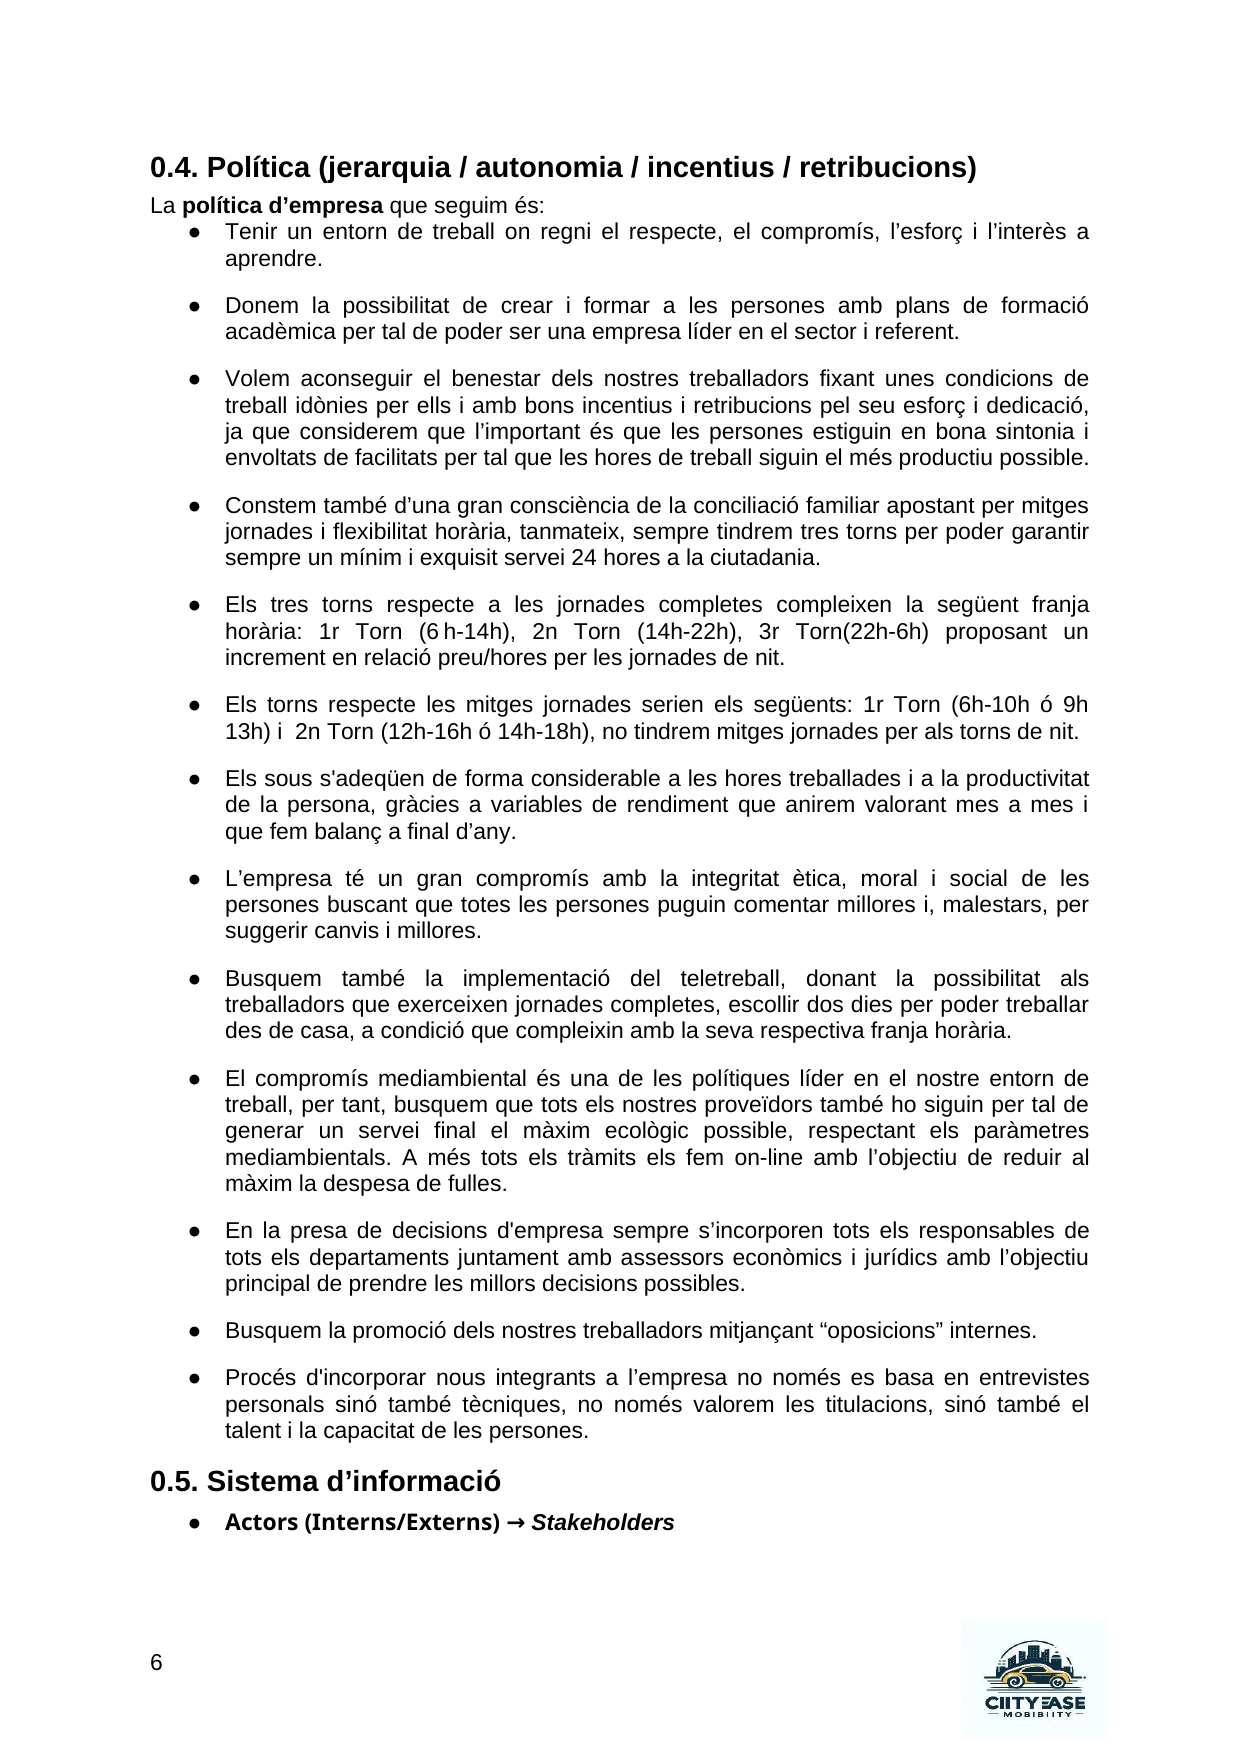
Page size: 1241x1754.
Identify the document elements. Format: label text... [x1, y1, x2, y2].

list En la presa de decisions d'empresa sempre s’incorporen tots els responsables de tots els departaments juntament amb assessors econòmics i jurídics amb l’objectiu principal de prendre les millors decisions possibles. [187, 1217, 1090, 1296]
list L’empresa té un gran compromís amb la integritat ètica, moral i social de les persones buscant que totes les persones puguin comentar millores i, malestars, per suggerir canvis i millores. [187, 865, 1090, 944]
list Actors (Interns/Externs) → Stakeholders [187, 1506, 1090, 1537]
list Volem aconseguir el benestar dels nostres treballadors fixant unes condicions de treball idònies per ells i amb bons incentius i retribucions pel seu esforç i dedicació, ja que considerem que l’important és que les persones estiguin en bona sintonia i envoltats de facilitats per tal que les hores de treball siguin el més productiu possible. [187, 365, 1090, 471]
list Busquem també la implementació del teletreball, donant la possibilitat als treballadors que exerceixen jornades completes, escollir dos dies per poder treballar des de casa, a condició que compleixin amb la seva respectiva franja horària. [187, 965, 1090, 1044]
list Tenir un entorn de treball on regni el respecte, el compromís, l’esforç i l’interès a aprendre. [187, 218, 1090, 271]
text La política d’empresa que seguim és: [150, 192, 1090, 218]
list Busquem la promoció dels nostres treballadors mitjançant “oposicions” internes. [187, 1317, 1090, 1343]
list Constem també d’una gran consciència de la conciliació familiar apostant per mitges jornades i flexibilitat horària, tanmateix, sempre tindrem tres torns per poder garantir sempre un mínim i exquisit servei 24 hores a la ciutadania. [187, 492, 1090, 571]
list Procés d'incorporar nous integrants a l’empresa no només es basa en entrevistes personals sinó també tècniques, no només valorem les titulacions, sinó també el talent i la capacitat de les persones. [187, 1364, 1090, 1443]
list Els tres torns respecte a les jornades completes compleixen la següent franja horària: 1r Torn (6 h-14h), 2n Torn (14h-22h), 3r Torn(22h-6h) proposant un increment en relació preu/hores per les jornades de nit. [187, 591, 1090, 671]
list Els sous s'adeqüen de forma considerable a les hores treballades i a la productivitat de la persona, gràcies a variables de rendiment que anirem valorant mes a mes i que fem balanç a final d’any. [187, 765, 1090, 844]
subtitle 0.5. Sistema d’informació [150, 1464, 1090, 1498]
subtitle 0.4. Política (jerarquia / autonomia / incentius / retribucions) [150, 150, 1090, 183]
picture [961, 1619, 1108, 1738]
list El compromís mediambiental és una de les polítiques líder en el nostre entorn de treball, per tant, busquem que tots els nostres proveïdors també ho siguin per tal de generar un servei final el màxim ecològic possible, respectant els paràmetres mediambientals. A més tots els tràmits els fem on-line amb l’objectiu de reduir al màxim la despesa de fulles. [187, 1064, 1090, 1196]
list Donem la possibilitat de crear i formar a les persones amb plans de formació acadèmica per tal de poder ser una empresa líder en el sector i referent. [187, 292, 1090, 344]
list Els torns respecte les mitges jornades serien els següents: 1r Torn (6h-10h ó 9h 13h) i 2n Torn (12h-16h ó 14h-18h), no tindrem mitges jornades per als torns de nit. [187, 691, 1090, 744]
